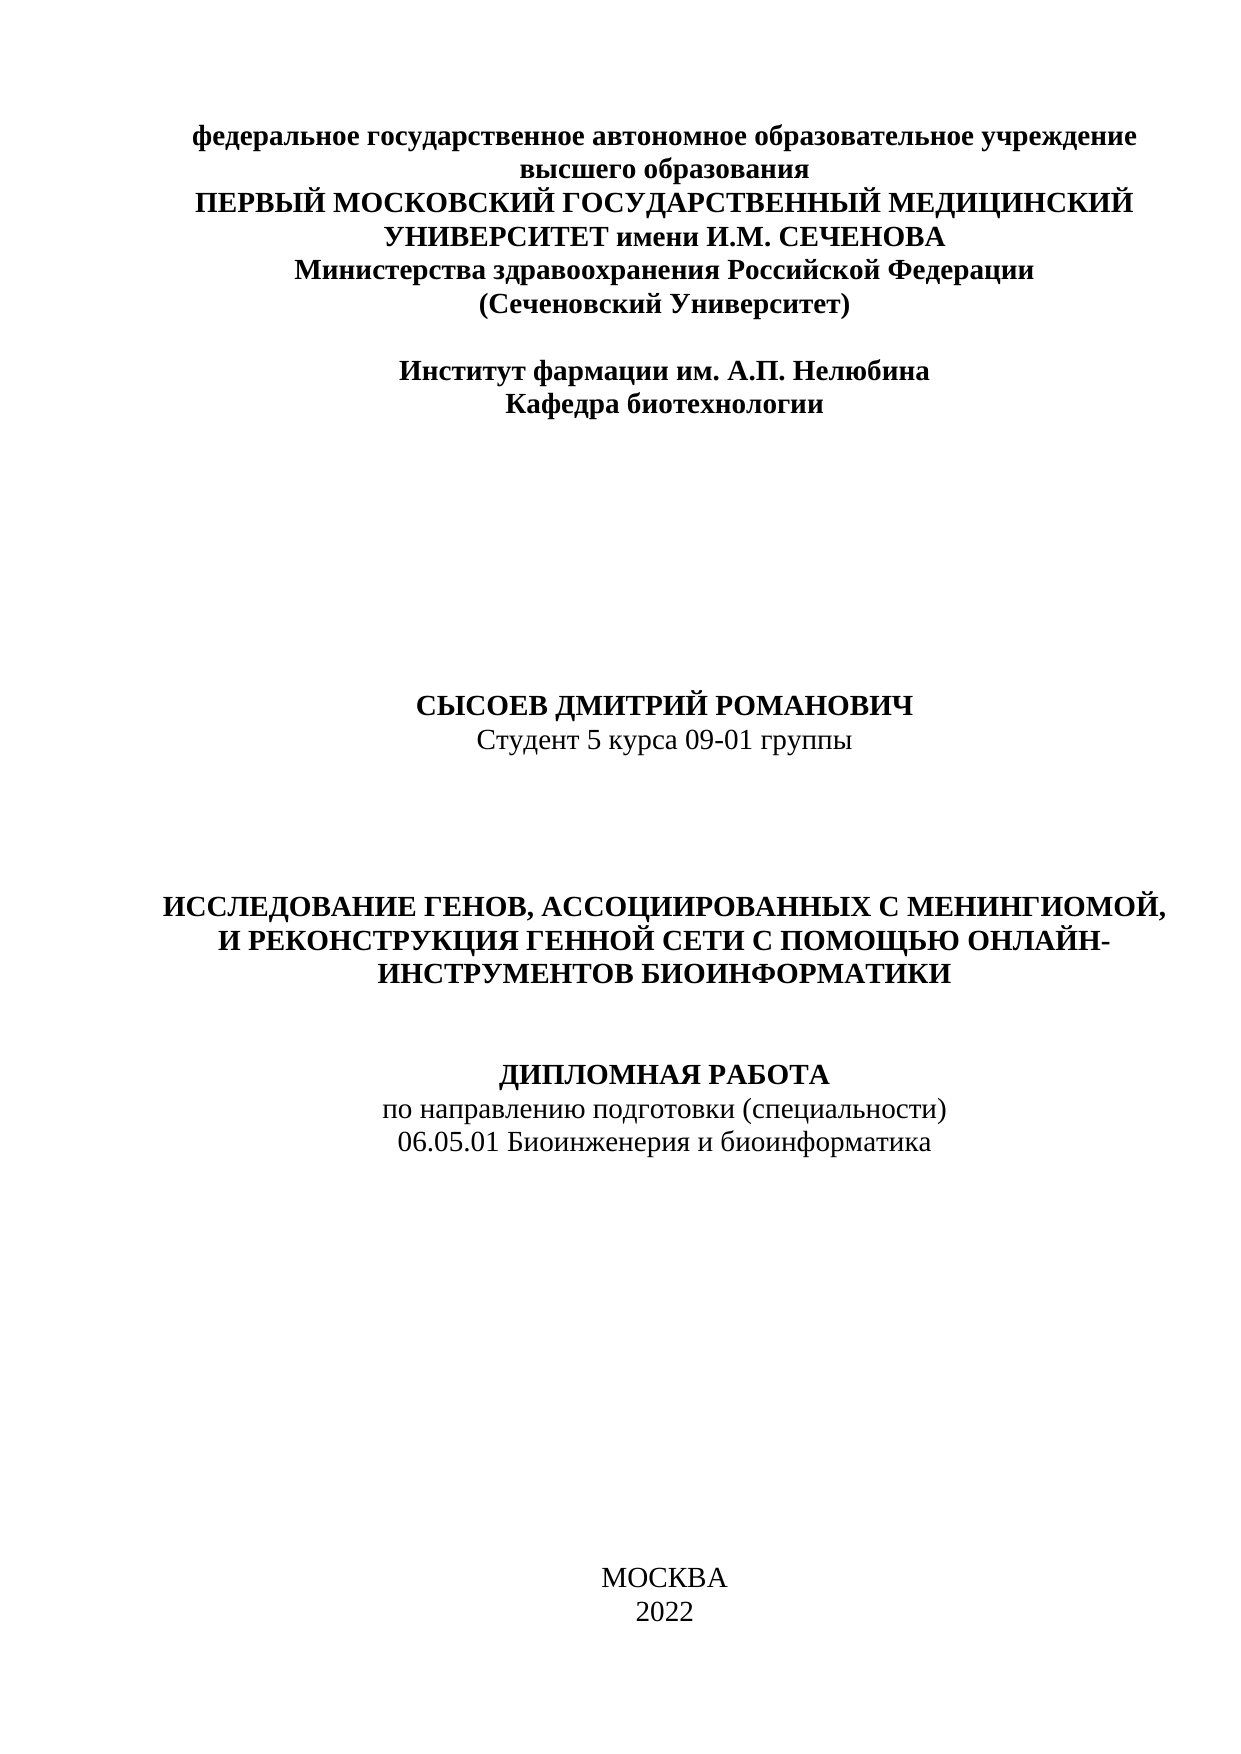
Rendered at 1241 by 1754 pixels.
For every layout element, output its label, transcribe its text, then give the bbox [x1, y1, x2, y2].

text Студент 5 курса 09-01 группы [148, 722, 1181, 755]
text Институт фармации им. А.П. Нелюбина [148, 353, 1181, 386]
text МОСКВА [148, 1560, 1181, 1594]
text 06.05.01 Биоинженерия и биоинформатика [148, 1124, 1181, 1158]
text ДИПЛОМНАЯ РАБОТА [148, 1057, 1181, 1091]
text СЫСОЕВ ДМИТРИЙ РОМАНОВИЧ [148, 688, 1181, 722]
text (Сеченовский Университет) [148, 286, 1181, 319]
text Министерства здравоохранения Российской Федерации [148, 252, 1181, 286]
text 2022 [148, 1594, 1181, 1627]
text Исследование генов, ассоциированных с менингиомой, и реконструкция генной сети с помощью онлайн-инструментов биоинформатики [148, 889, 1181, 990]
text по направлению подготовки (специальности) [148, 1091, 1181, 1124]
text Кафедра биотехнологии [148, 386, 1181, 420]
text федеральное государственное автономное образовательное учреждение высшего образования [148, 118, 1181, 185]
text ПЕРВЫЙ МОСКОВСКИЙ ГОСУДАРСТВЕННЫЙ МЕДИЦИНСКИЙ УНИВЕРСИТЕТ имени И.М. СЕЧЕНОВА [148, 185, 1181, 252]
